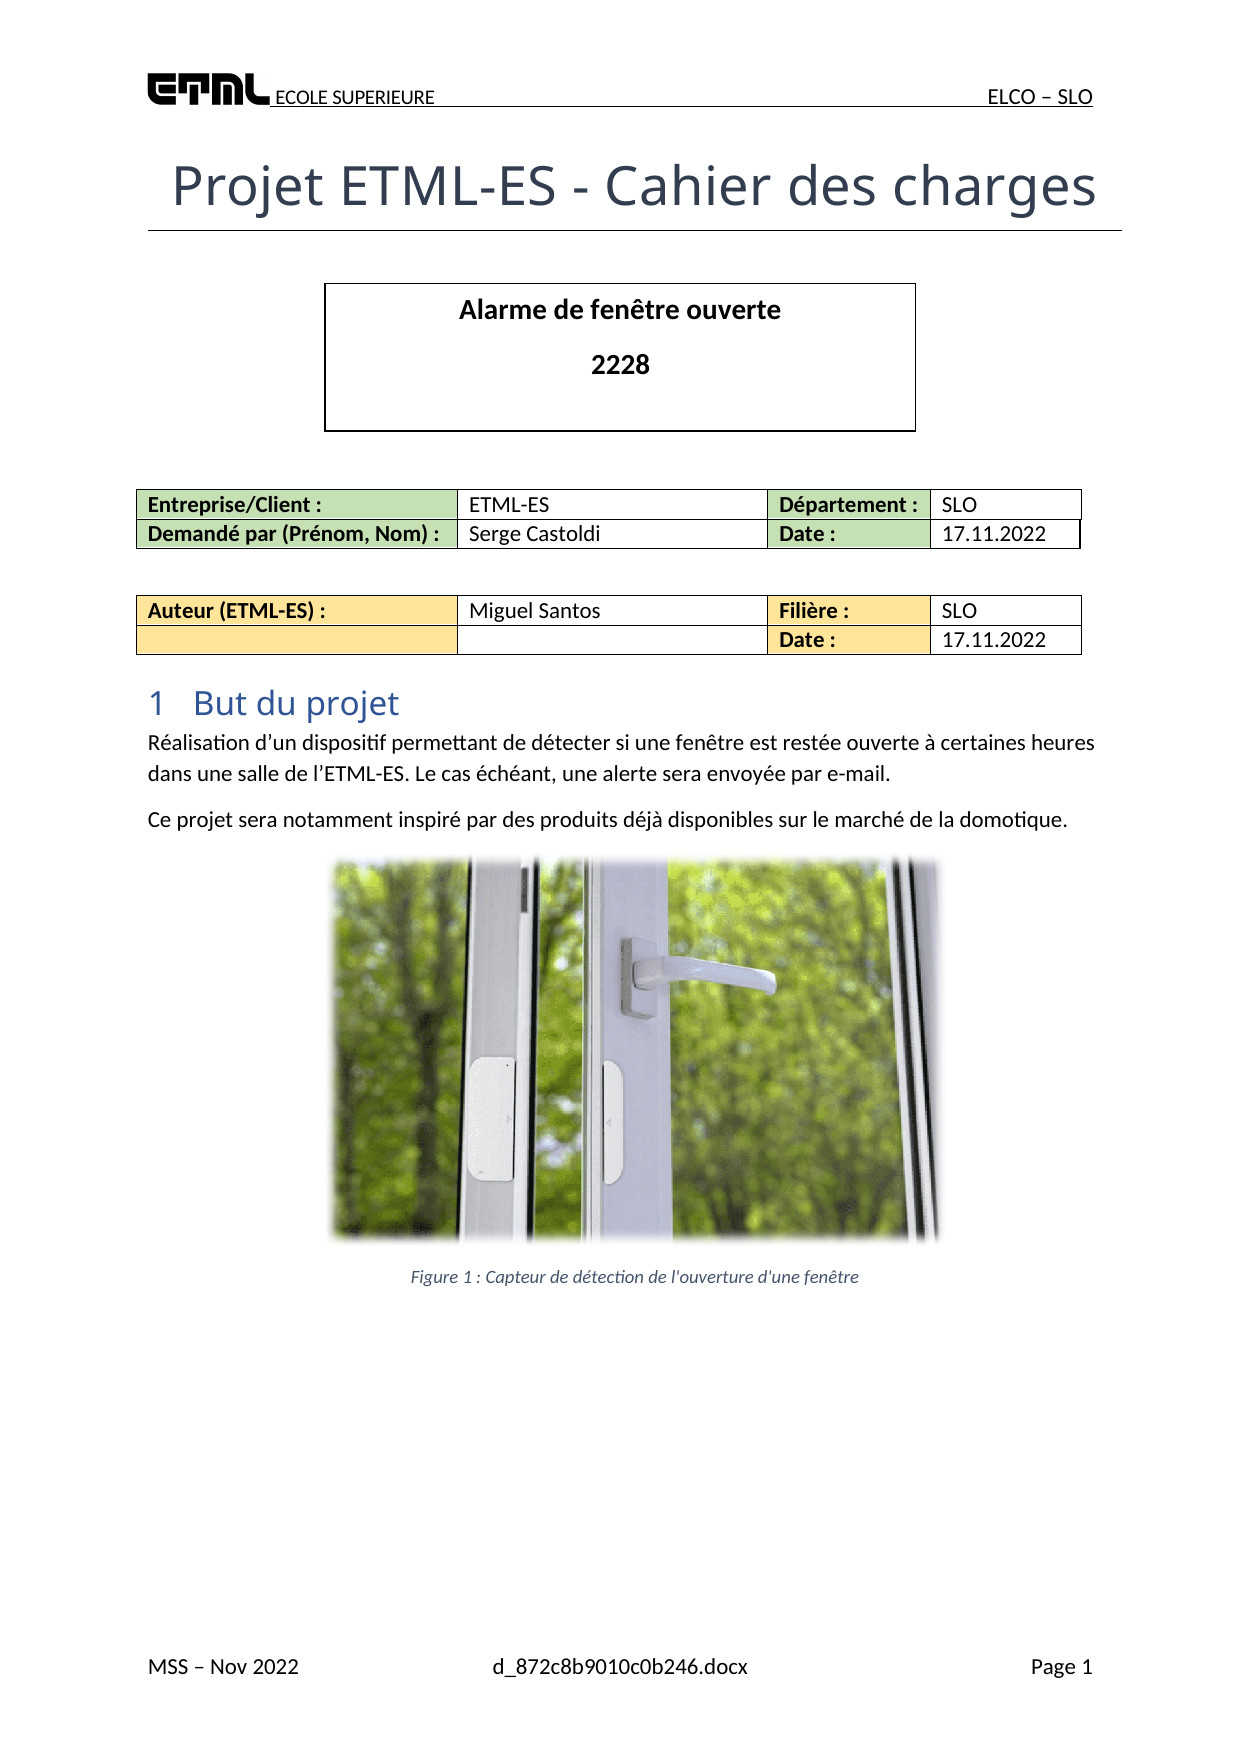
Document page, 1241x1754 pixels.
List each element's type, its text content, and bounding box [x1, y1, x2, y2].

text Ce projet sera notamment inspiré par des produits déjà disponibles sur le marché de la domotique. [148, 806, 1122, 834]
table_header Département : [768, 490, 930, 518]
table_cell 17.11.2022 [931, 626, 1081, 653]
table_cell Demandé par (Prénom, Nom) : [137, 520, 457, 547]
table_cell Date : [768, 520, 930, 547]
table_header ETML-ES [458, 490, 767, 518]
table_cell Date : [768, 626, 930, 653]
table_header Auteur (ETML-ES) : [137, 596, 457, 624]
picture [147, 73, 270, 105]
table_header Entreprise/Client : [137, 490, 457, 518]
table_cell [137, 626, 457, 653]
text Réalisation d’un dispositif permettant de détecter si une fenêtre est restée ouverte à certaines heures dans une salle de l’ETML-ES. Le cas échéant, une alerte sera envoyée par e-mail. [148, 728, 1122, 787]
picture [340, 868, 931, 1231]
title Projet ETML-ES - Cahier des charges [148, 148, 1122, 230]
table_header Filière : [768, 596, 930, 624]
table_header SLO [931, 490, 1081, 518]
table_header SLO [931, 596, 1081, 624]
table_cell Serge Castoldi [458, 520, 767, 547]
table_cell [458, 626, 767, 653]
table_cell 17.11.2022 [931, 520, 1079, 547]
subtitle But du projet [148, 679, 1122, 725]
table_header Miguel Santos [458, 596, 767, 624]
